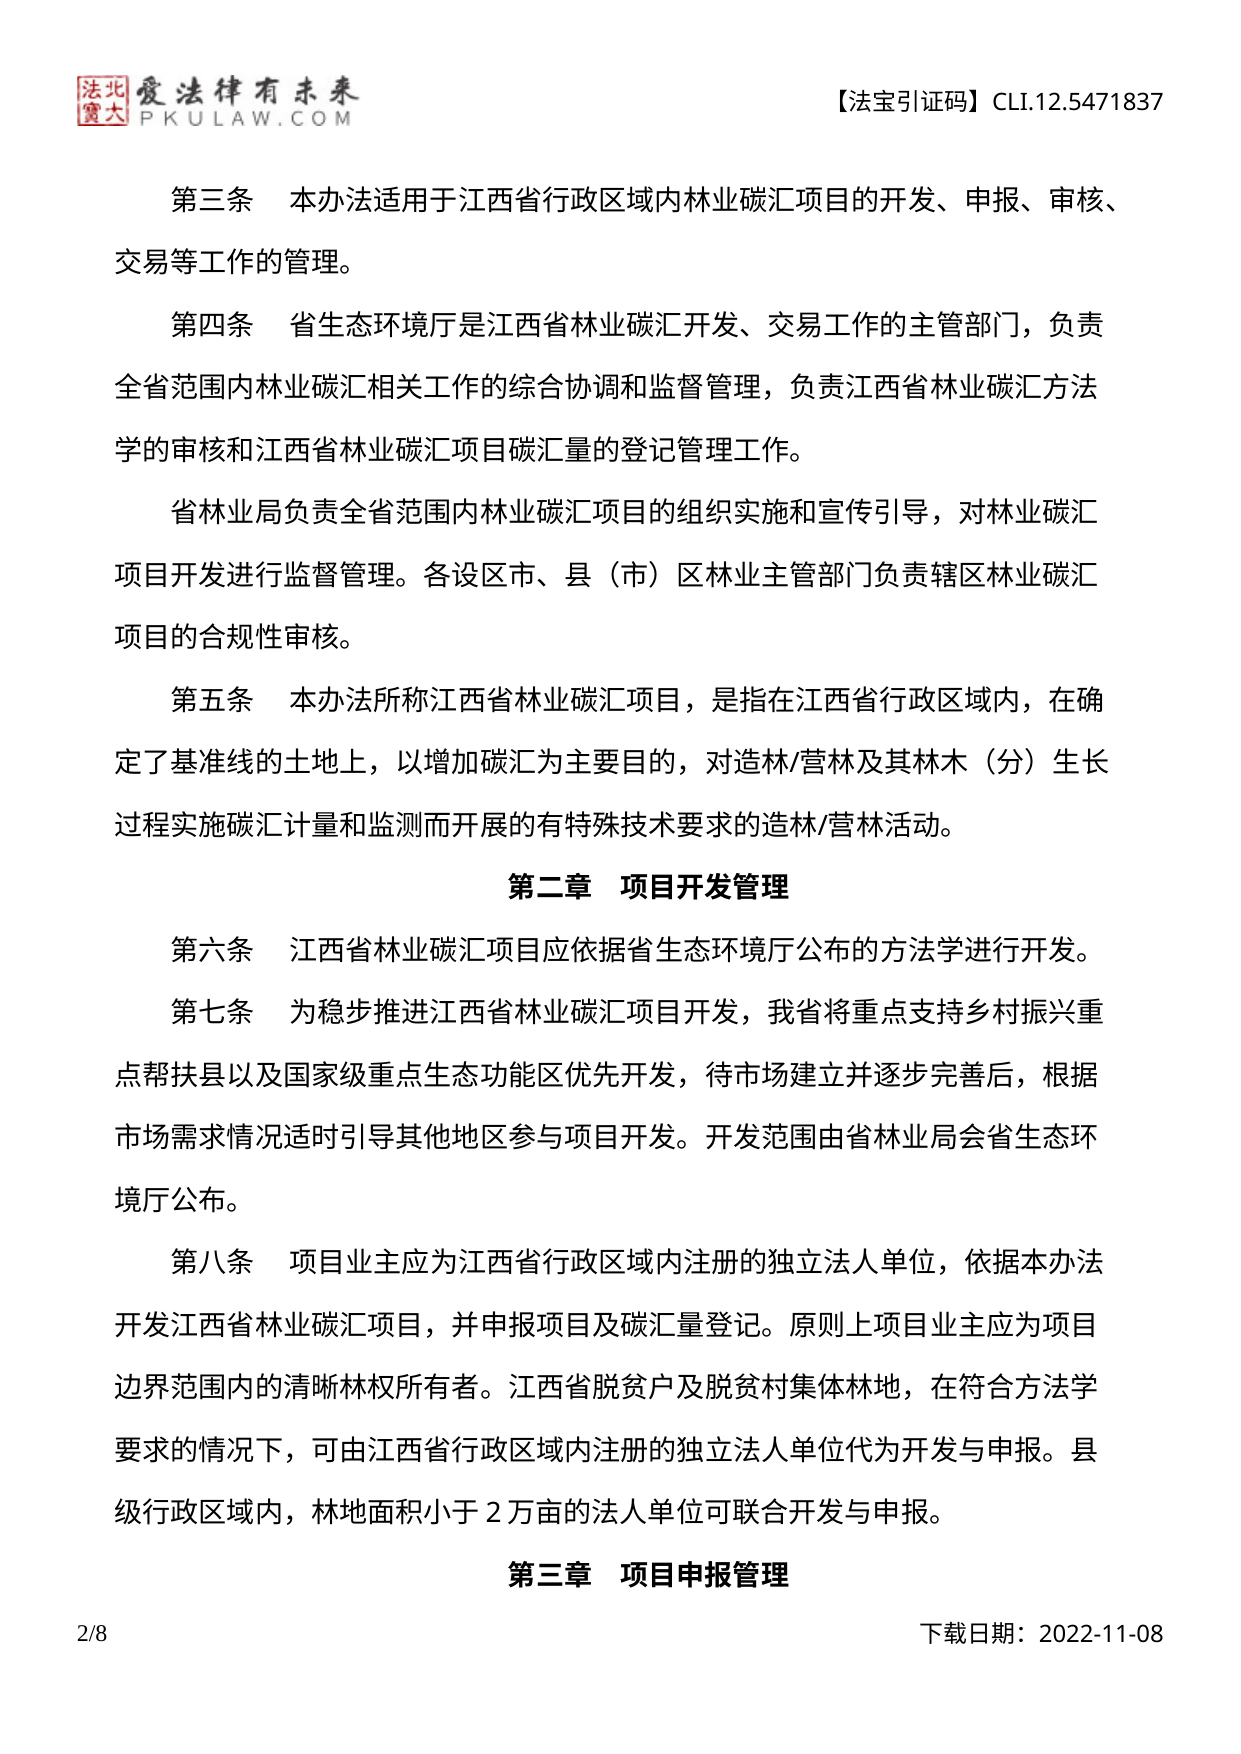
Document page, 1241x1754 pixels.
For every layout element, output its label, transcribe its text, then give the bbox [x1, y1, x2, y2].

text 省林业局负责全省范围内林业碳汇项目的组织实施和宣传引导，对林业碳汇项目开发进行监督管理。各设区市、县（市）区林业主管部门负责辖区林业碳汇项目的合规性审核。 [114, 468, 1126, 656]
picture [76, 75, 361, 126]
text 第二章 项目开发管理 [114, 843, 1126, 906]
text 第四条 省生态环境厅是江西省林业碳汇开发、交易工作的主管部门，负责全省范围内林业碳汇相关工作的综合协调和监督管理，负责江西省林业碳汇方法学的审核和江西省林业碳汇项目碳汇量的登记管理工作。 [114, 281, 1126, 468]
text 第七条 为稳步推进江西省林业碳汇项目开发，我省将重点支持乡村振兴重点帮扶县以及国家级重点生态功能区优先开发，待市场建立并逐步完善后，根据市场需求情况适时引导其他地区参与项目开发。开发范围由省林业局会省生态环境厅公布。 [114, 968, 1126, 1218]
text 第三条 本办法适用于江西省行政区域内林业碳汇项目的开发、申报、审核、交易等工作的管理。 [114, 156, 1126, 281]
text 第六条 江西省林业碳汇项目应依据省生态环境厅公布的方法学进行开发。 [114, 906, 1126, 968]
text 第三章 项目申报管理 [114, 1531, 1126, 1593]
text 第五条 本办法所称江西省林业碳汇项目，是指在江西省行政区域内，在确定了基准线的土地上，以增加碳汇为主要目的，对造林/营林及其林木（分）生长过程实施碳汇计量和监测而开展的有特殊技术要求的造林/营林活动。 [114, 656, 1126, 843]
text 第八条 项目业主应为江西省行政区域内注册的独立法人单位，依据本办法开发江西省林业碳汇项目，并申报项目及碳汇量登记。原则上项目业主应为项目边界范围内的清晰林权所有者。江西省脱贫户及脱贫村集体林地，在符合方法学要求的情况下，可由江西省行政区域内注册的独立法人单位代为开发与申报。县级行政区域内，林地面积小于2万亩的法人单位可联合开发与申报。 [114, 1218, 1126, 1531]
